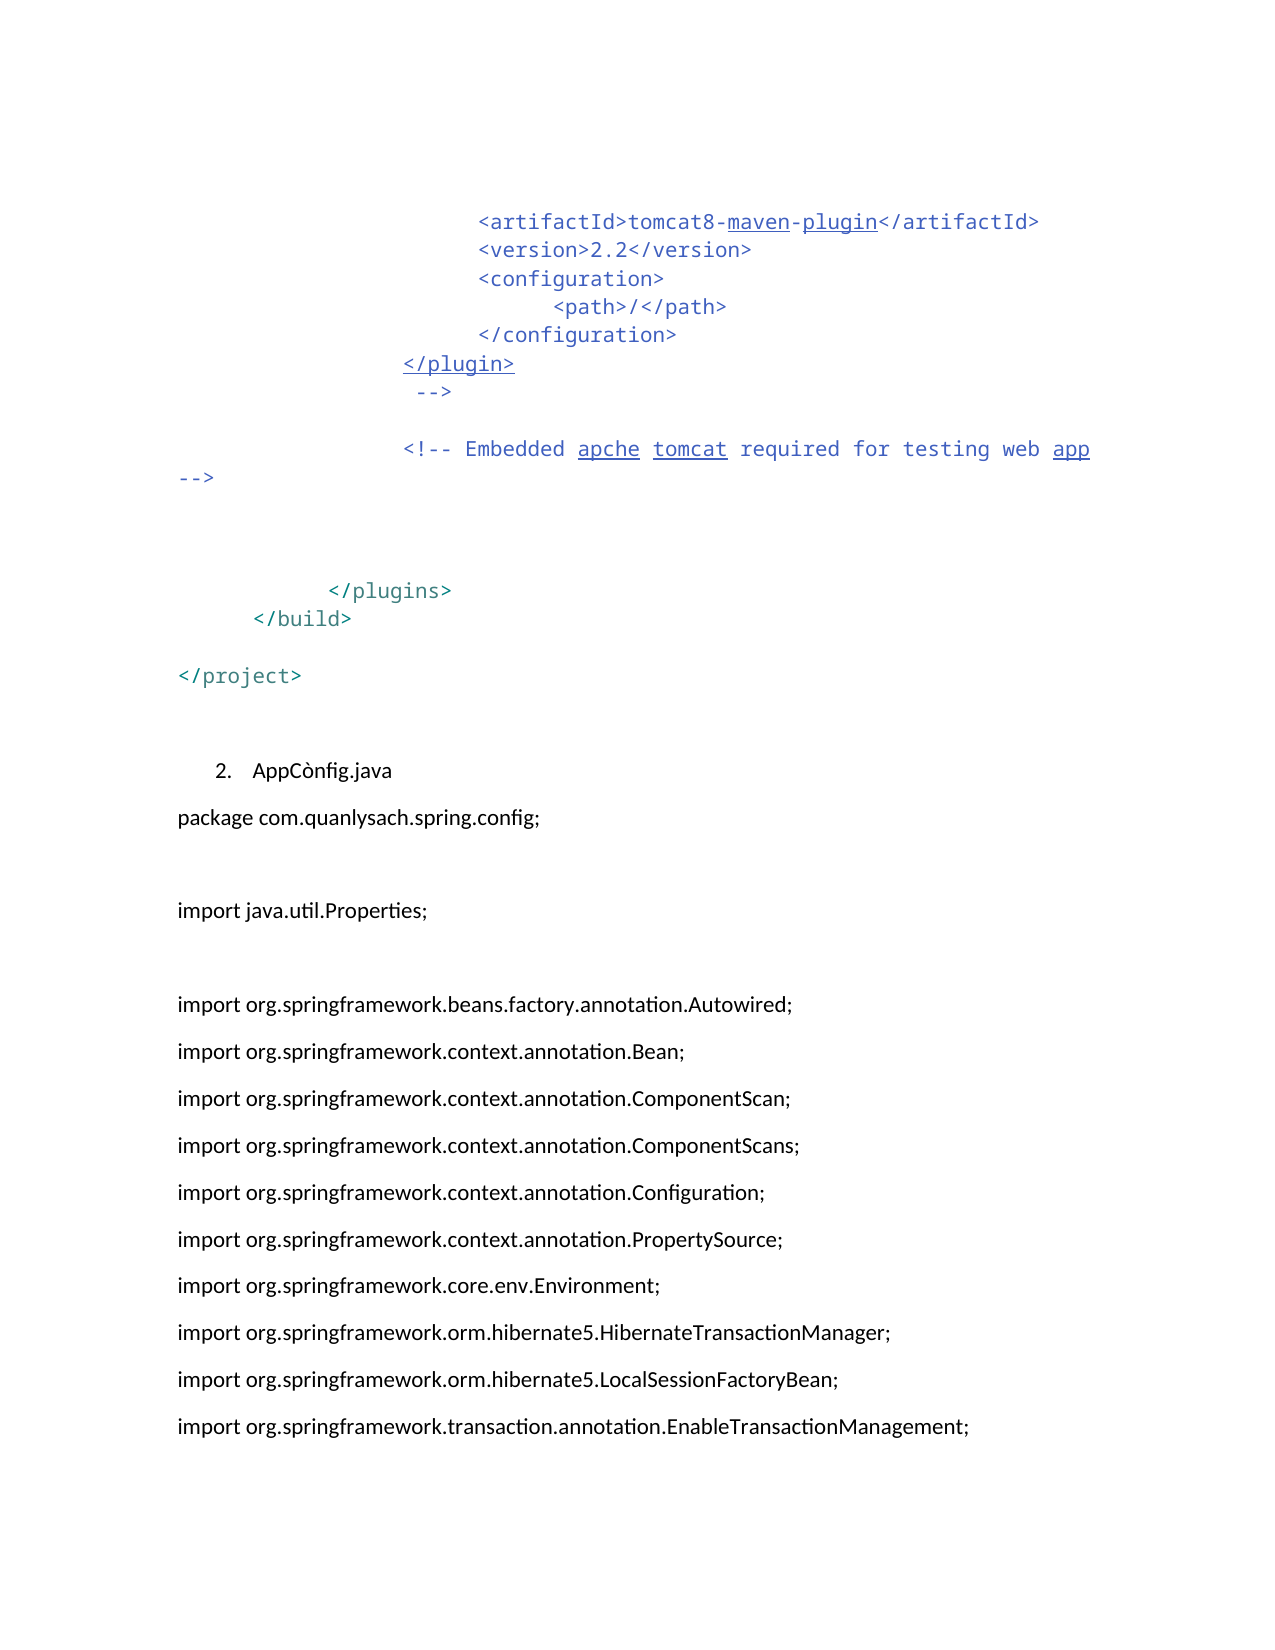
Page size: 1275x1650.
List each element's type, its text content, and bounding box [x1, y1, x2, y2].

text <path>/</path> [177, 292, 1098, 321]
text </plugin> [177, 349, 1098, 377]
list AppCònfig.java [215, 756, 1098, 784]
text --> [177, 377, 1098, 406]
text </build> [177, 604, 1098, 633]
text import org.springframework.beans.factory.annotation.Autowired; [177, 990, 1098, 1018]
text <artifactId>tomcat8-maven-plugin</artifactId> [177, 207, 1098, 235]
text import org.springframework.context.annotation.Bean; [177, 1037, 1098, 1065]
text import org.springframework.context.annotation.PropertySource; [177, 1225, 1098, 1253]
text import java.util.Properties; [177, 897, 1098, 924]
text </plugins> [177, 576, 1098, 604]
text import org.springframework.core.env.Environment; [177, 1272, 1098, 1299]
text </project> [177, 661, 1098, 690]
text </configuration> [177, 321, 1098, 349]
text import org.springframework.context.annotation.Configuration; [177, 1178, 1098, 1206]
text <version>2.2</version> [177, 235, 1098, 264]
text import org.springframework.context.annotation.ComponentScan; [177, 1084, 1098, 1112]
text package com.quanlysach.spring.config; [177, 803, 1098, 831]
text import org.springframework.orm.hibernate5.HibernateTransactionManager; [177, 1318, 1098, 1346]
text <!-- Embedded apche tomcat required for testing web app --> [177, 434, 1098, 491]
text import org.springframework.orm.hibernate5.LocalSessionFactoryBean; [177, 1365, 1098, 1393]
text <configuration> [177, 264, 1098, 292]
text import org.springframework.transaction.annotation.EnableTransactionManagement; [177, 1412, 1098, 1440]
text import org.springframework.context.annotation.ComponentScans; [177, 1131, 1098, 1159]
